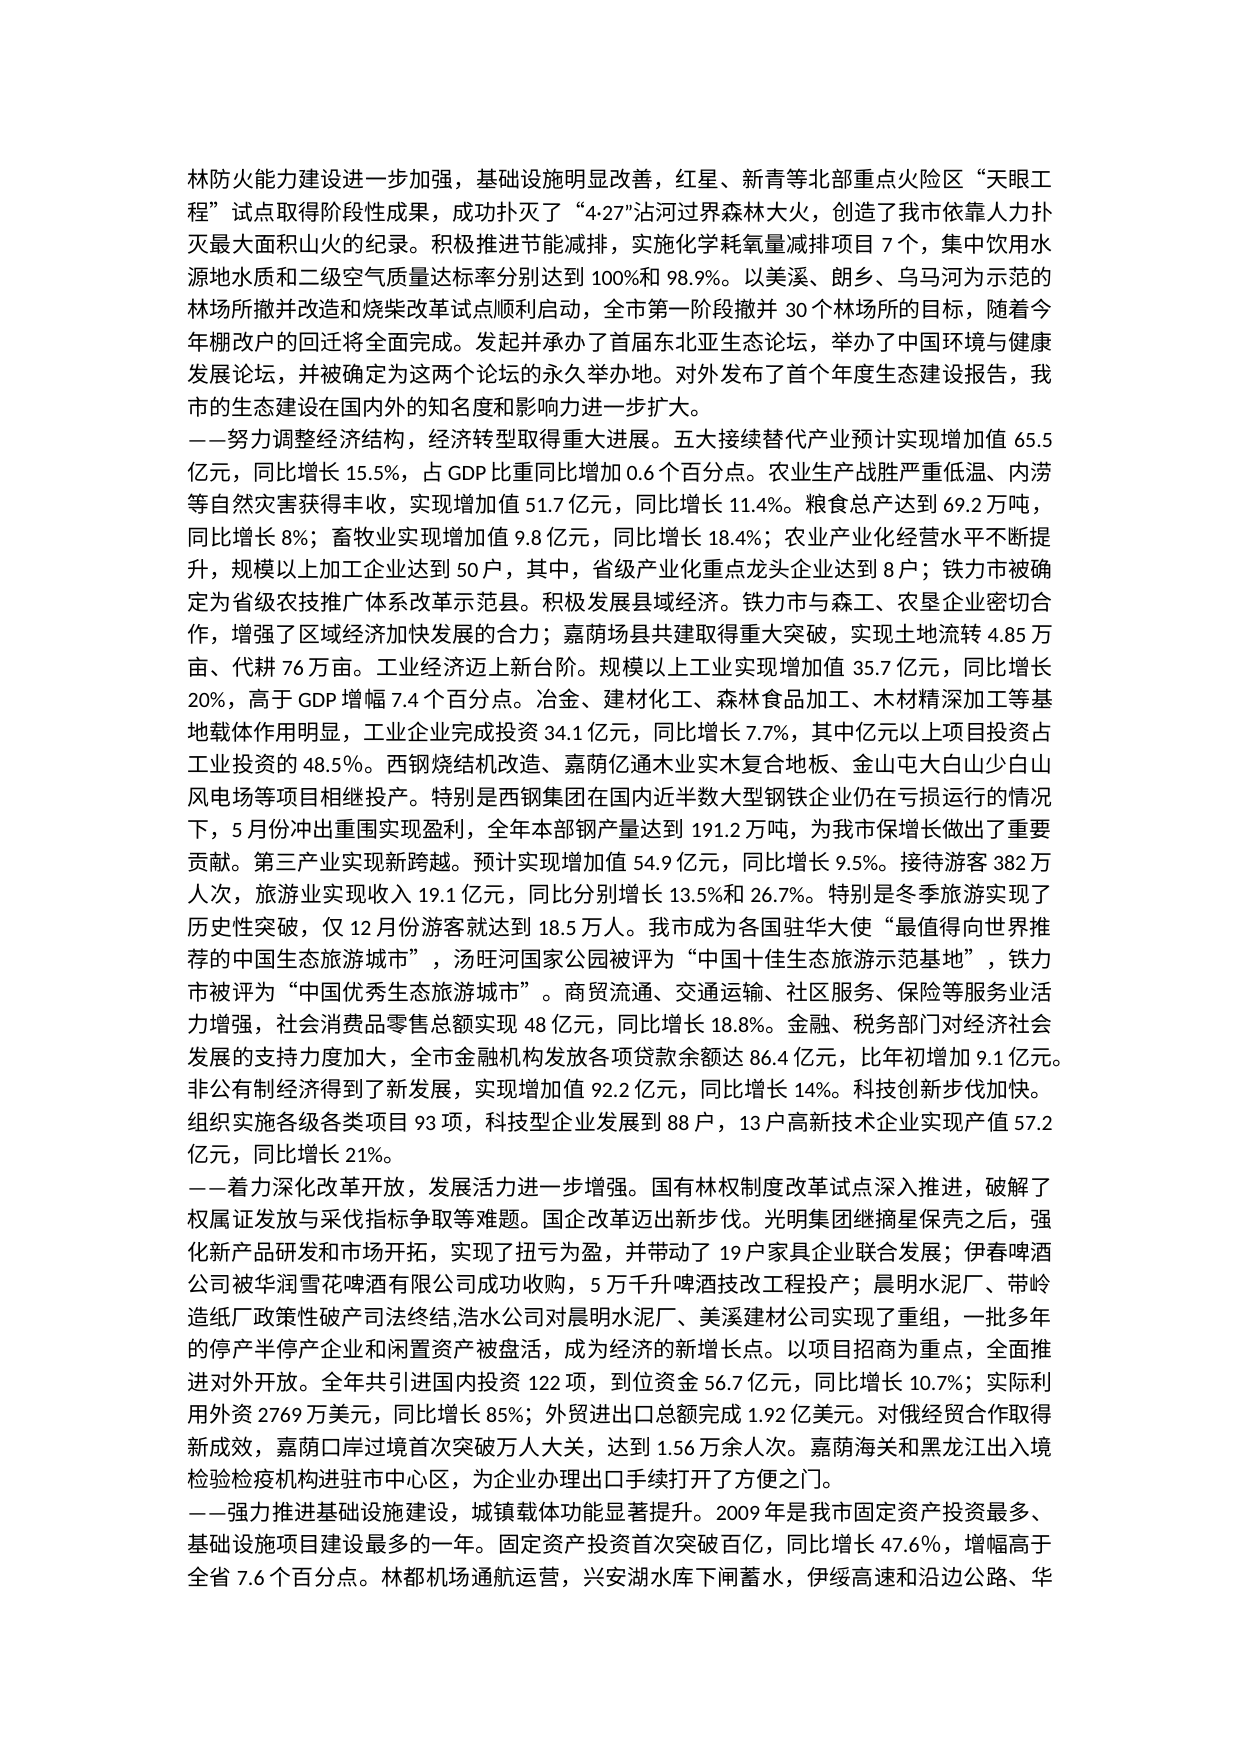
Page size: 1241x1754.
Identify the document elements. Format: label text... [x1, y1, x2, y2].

text ——着力深化改革开放，发展活力进一步增强。国有林权制度改革试点深入推进，破解了权属证发放与采伐指标争取等难题。国企改革迈出新步伐。光明集团继摘星保壳之后，强化新产品研发和市场开拓，实现了扭亏为盈，并带动了19户家具企业联合发展；伊春啤酒公司被华润雪花啤酒有限公司成功收购，5万千升啤酒技改工程投产；晨明水泥厂、带岭造纸厂政策性破产司法终结,浩水公司对晨明水泥厂、美溪建材公司实现了重组，一批多年的停产半停产企业和闲置资产被盘活，成为经济的新增长点。以项目招商为重点，全面推进对外开放。全年共引进国内投资122项，到位资金56.7亿元，同比增长10.7%；实际利用外资2769万美元，同比增长85%；外贸进出口总额完成1.92亿美元。对俄经贸合作取得新成效，嘉荫口岸过境首次突破万人大关，达到1.56万余人次。嘉荫海关和黑龙江出入境检验检疫机构进驻市中心区，为企业办理出口手续打开了方便之门。 [187, 1169, 1053, 1494]
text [187, 1494, 1053, 1592]
text ——努力调整经济结构，经济转型取得重大进展。五大接续替代产业预计实现增加值65.5亿元，同比增长15.5%，占GDP比重同比增加0.6个百分点。农业生产战胜严重低温、内涝等自然灾害获得丰收，实现增加值51.7亿元，同比增长11.4%。粮食总产达到69.2万吨，同比增长8%；畜牧业实现增加值9.8亿元，同比增长18.4%；农业产业化经营水平不断提升，规模以上加工企业达到50户，其中，省级产业化重点龙头企业达到8户；铁力市被确定为省级农技推广体系改革示范县。积极发展县域经济。铁力市与森工、农垦企业密切合作，增强了区域经济加快发展的合力；嘉荫场县共建取得重大突破，实现土地流转4.85万亩、代耕76万亩。工业经济迈上新台阶。规模以上工业实现增加值35.7亿元，同比增长20%，高于GDP增幅7.4个百分点。冶金、建材化工、森林食品加工、木材精深加工等基地载体作用明显，工业企业完成投资34.1亿元，同比增长7.7%，其中亿元以上项目投资占工业投资的48.5％。西钢烧结机改造、嘉荫亿通木业实木复合地板、金山屯大白山少白山风电场等项目相继投产。特别是西钢集团在国内近半数大型钢铁企业仍在亏损运行的情况下，5月份冲出重围实现盈利，全年本部钢产量达到191.2万吨，为我市保增长做出了重要贡献。第三产业实现新跨越。预计实现增加值54.9亿元，同比增长9.5%。接待游客382万人次，旅游业实现收入19.1亿元，同比分别增长13.5%和26.7%。特别是冬季旅游实现了历史性突破，仅12月份游客就达到18.5万人。我市成为各国驻华大使“最值得向世界推荐的中国生态旅游城市”，汤旺河国家公园被评为“中国十佳生态旅游示范基地”，铁力市被评为“中国优秀生态旅游城市”。商贸流通、交通运输、社区服务、保险等服务业活力增强，社会消费品零售总额实现48亿元，同比增长18.8%。金融、税务部门对经济社会发展的支持力度加大，全市金融机构发放各项贷款余额达86.4亿元，比年初增加9.1亿元。非公有制经济得到了新发展，实现增加值92.2亿元，同比增长14%。科技创新步伐加快。组织实施各级各类项目93项，科技型企业发展到88户，13户高新技术企业实现产值57.2亿元，同比增长21%。 [187, 422, 1053, 1169]
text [187, 162, 1053, 422]
